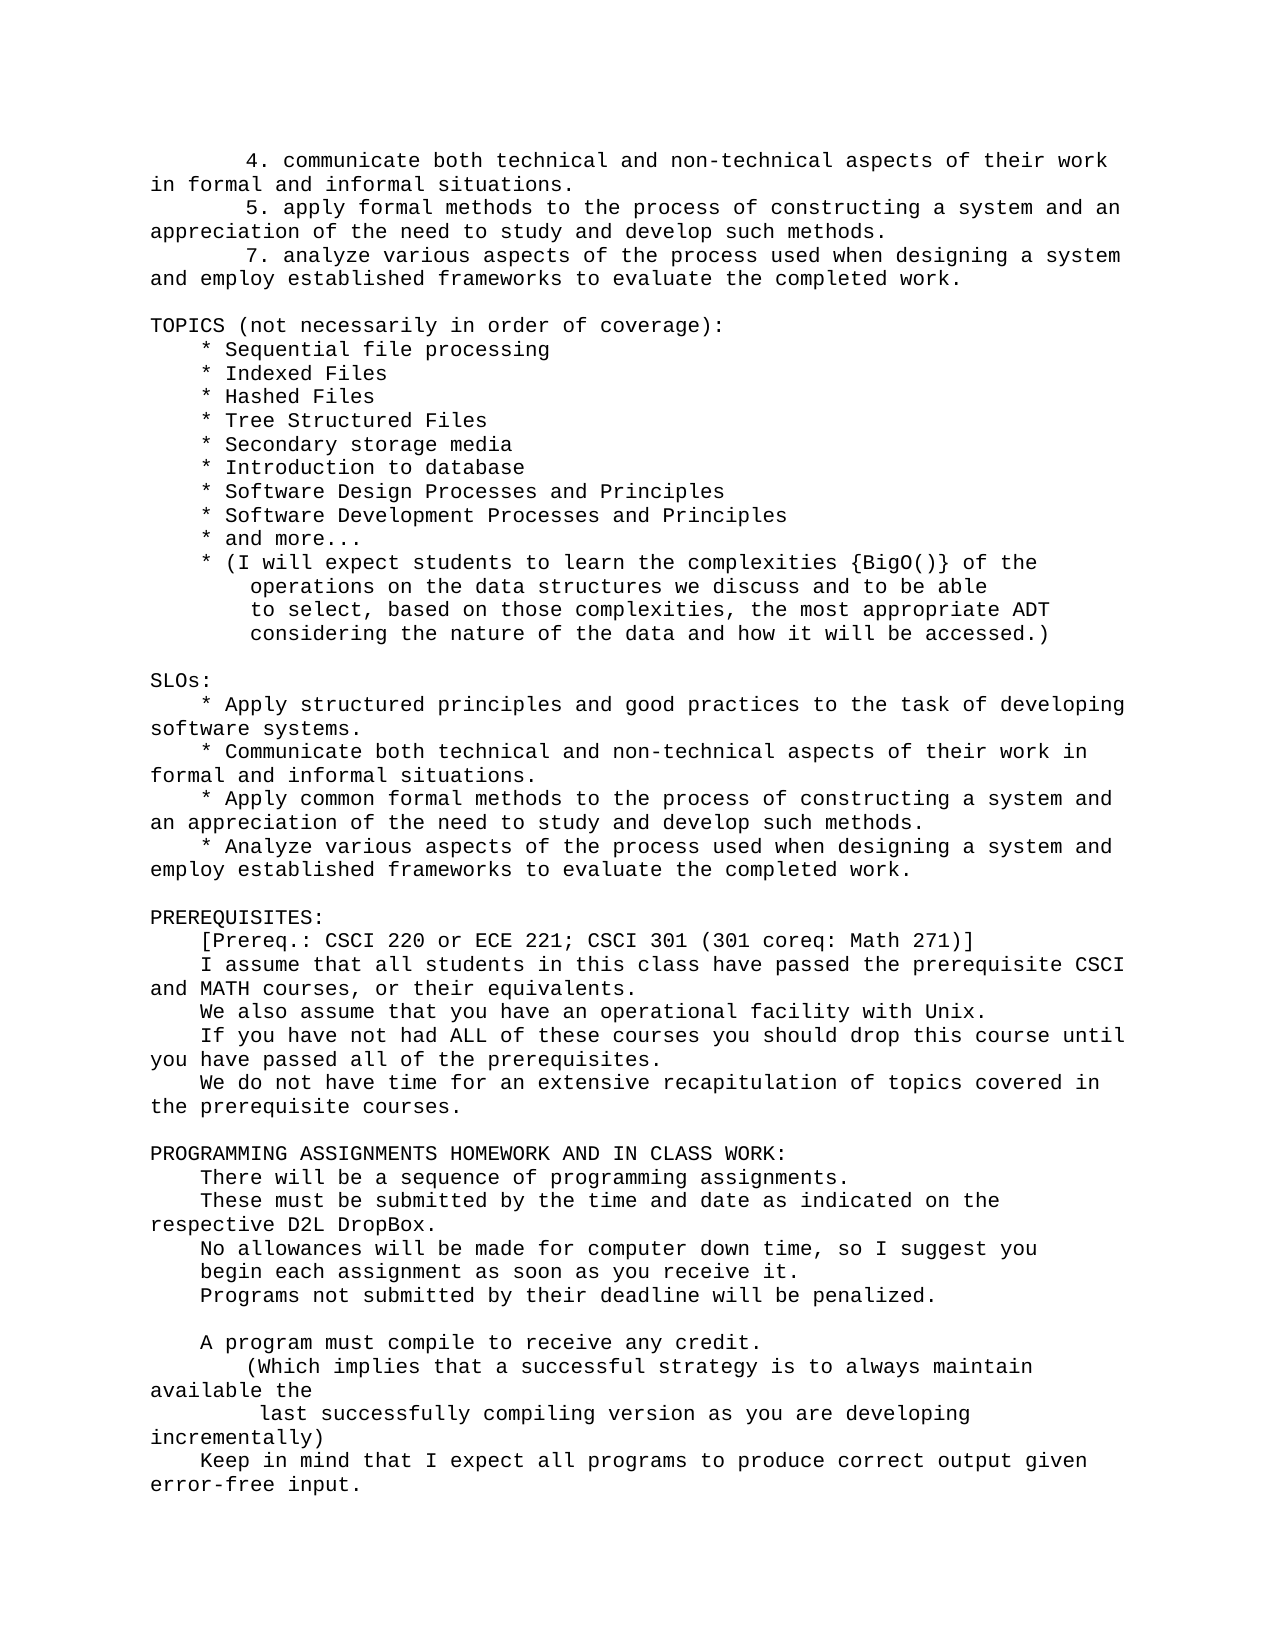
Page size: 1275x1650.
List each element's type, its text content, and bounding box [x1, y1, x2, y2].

text * Analyze various aspects of the process used when designing a system and employ established frameworks to evaluate the completed work. [150, 836, 1125, 883]
text considering the nature of the data and how it will be accessed.) [150, 623, 1125, 647]
text * and more... [150, 528, 1125, 552]
text operations on the data structures we discuss and to be able [150, 576, 1125, 599]
text These must be submitted by the time and date as indicated on the respective D2L DropBox. [150, 1190, 1125, 1238]
text No allowances will be made for computer down time, so I suggest you [150, 1238, 1125, 1261]
text * Apply structured principles and good practices to the task of developing software systems. [150, 694, 1125, 741]
text We do not have time for an extensive recapitulation of topics covered in the prerequisite courses. [150, 1072, 1125, 1119]
text Programs not submitted by their deadline will be penalized. [150, 1285, 1125, 1309]
text Keep in mind that I expect all programs to produce correct output given error-free input. [150, 1451, 1125, 1498]
text 4. communicate both technical and non-technical aspects of their work in formal and informal situations. [150, 150, 1125, 197]
text (Which implies that a successful strategy is to always maintain available the [150, 1356, 1125, 1403]
text I assume that all students in this class have passed the prerequisite CSCI and MATH courses, or their equivalents. [150, 954, 1125, 1001]
text * Indexed Files [150, 363, 1125, 386]
text [Prereq.: CSCI 220 or ECE 221; CSCI 301 (301 coreq: Math 271)] [150, 930, 1125, 954]
text There will be a sequence of programming assignments. [150, 1167, 1125, 1190]
text * Software Design Processes and Principles [150, 481, 1125, 505]
text * Introduction to database [150, 457, 1125, 481]
text * Hashed Files [150, 386, 1125, 410]
text * Apply common formal methods to the process of constructing a system and an appreciation of the need to study and develop such methods. [150, 788, 1125, 836]
text * Communicate both technical and non-technical aspects of their work in formal and informal situations. [150, 741, 1125, 788]
text We also assume that you have an operational facility with Unix. [150, 1001, 1125, 1025]
text last successfully compiling version as you are developing incrementally) [150, 1403, 1125, 1451]
text A program must compile to receive any credit. [150, 1332, 1125, 1356]
text 5. apply formal methods to the process of constructing a system and an appreciation of the need to study and develop such methods. [150, 197, 1125, 244]
text SLOs: [150, 670, 1125, 694]
text TOPICS (not necessarily in order of coverage): [150, 316, 1125, 339]
text PREREQUISITES: [150, 907, 1125, 930]
text PROGRAMMING ASSIGNMENTS HOMEWORK AND IN CLASS WORK: [150, 1143, 1125, 1167]
text begin each assignment as soon as you receive it. [150, 1261, 1125, 1285]
text * Secondary storage media [150, 434, 1125, 457]
text 7. analyze various aspects of the process used when designing a system and employ established frameworks to evaluate the completed work. [150, 244, 1125, 292]
text * (I will expect students to learn the complexities {BigO()} of the [150, 552, 1125, 576]
text * Sequential file processing [150, 339, 1125, 363]
text * Software Development Processes and Principles [150, 505, 1125, 528]
text to select, based on those complexities, the most appropriate ADT [150, 599, 1125, 623]
text * Tree Structured Files [150, 410, 1125, 434]
text If you have not had ALL of these courses you should drop this course until you have passed all of the prerequisites. [150, 1025, 1125, 1072]
